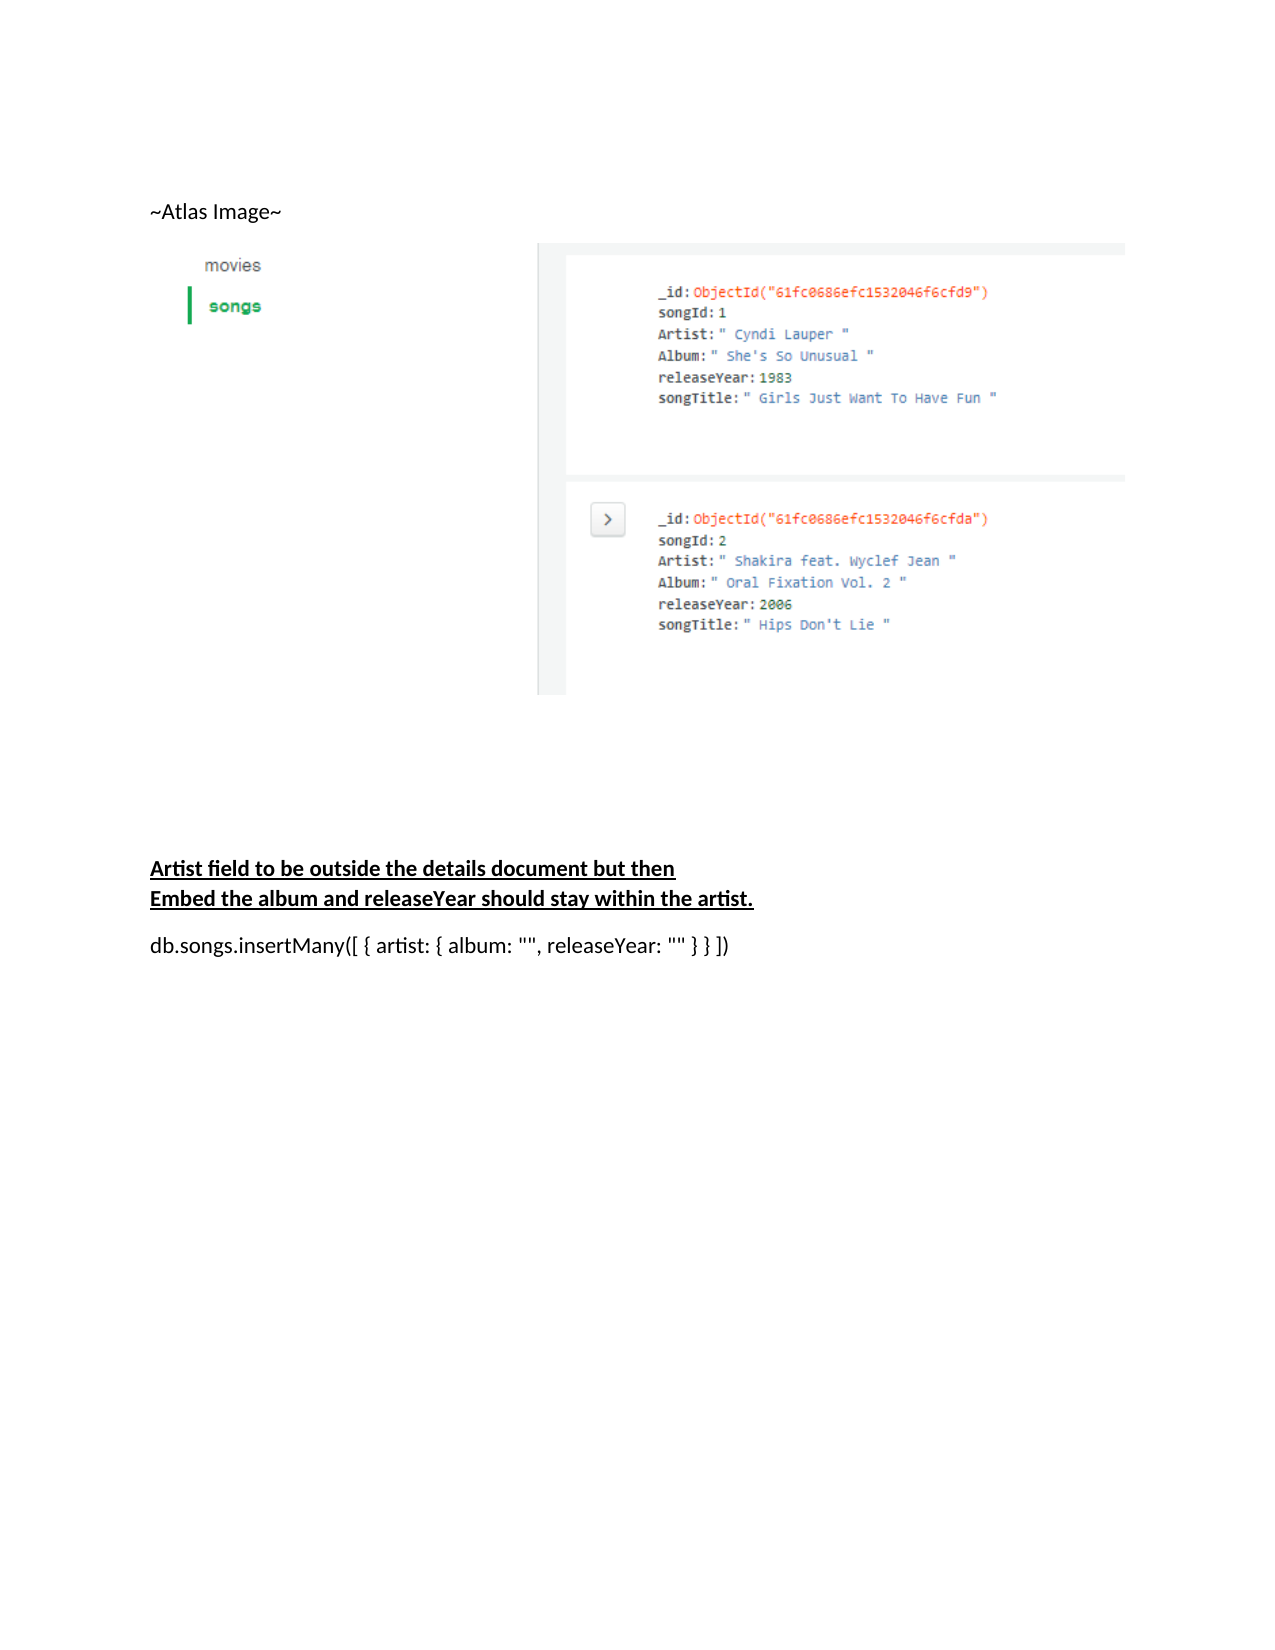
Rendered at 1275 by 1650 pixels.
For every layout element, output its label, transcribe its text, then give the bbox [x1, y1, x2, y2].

text db.songs.insertMany([ { artist: { album: "", releaseYear: "" } } ]) [150, 931, 1125, 959]
text Artist field to be outside the details document but then Embed the album and releaseYear should stay within the artist. [150, 854, 1125, 912]
picture [150, 243, 1125, 695]
text ~Atlas Image~ [150, 197, 1125, 225]
